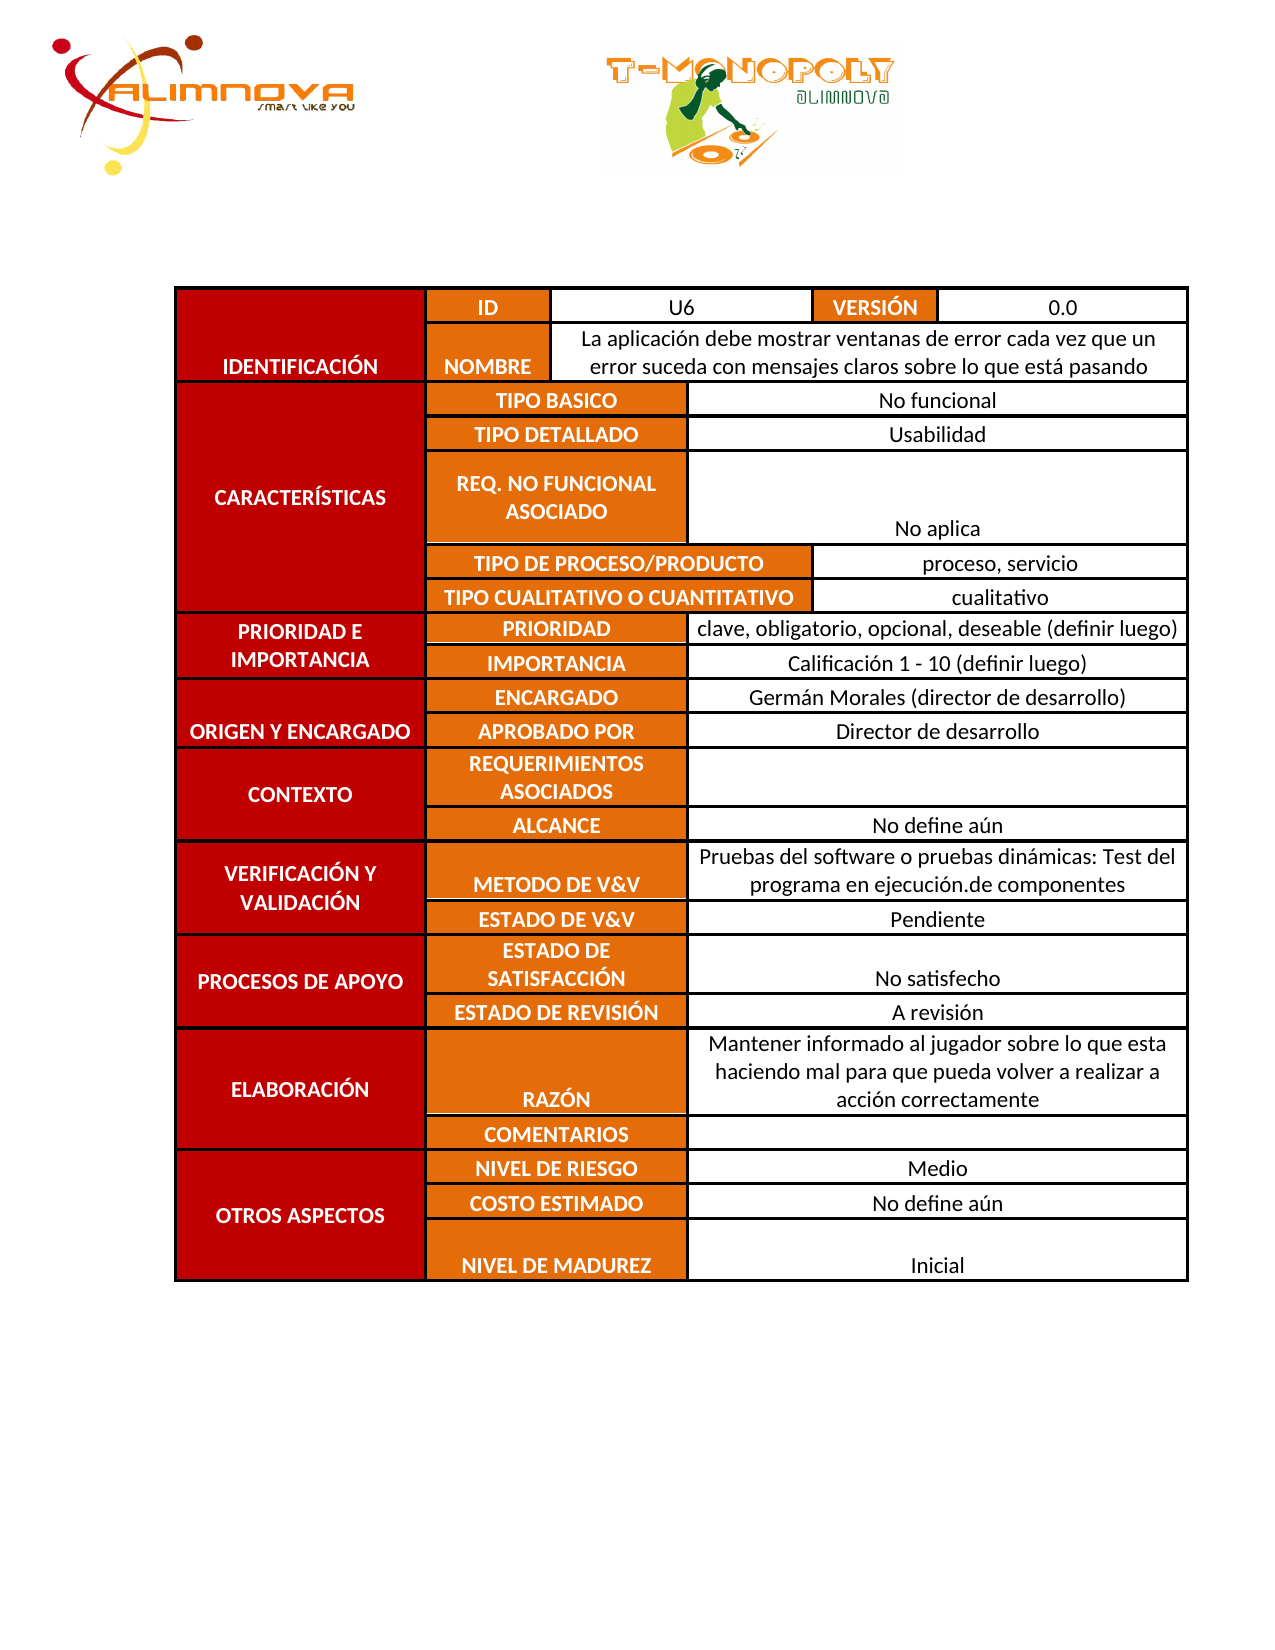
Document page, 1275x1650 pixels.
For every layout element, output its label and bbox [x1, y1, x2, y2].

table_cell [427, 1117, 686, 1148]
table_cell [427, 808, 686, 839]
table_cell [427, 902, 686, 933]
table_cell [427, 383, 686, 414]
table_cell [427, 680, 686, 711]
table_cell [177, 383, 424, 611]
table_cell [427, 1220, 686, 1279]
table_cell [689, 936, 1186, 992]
picture [601, 43, 902, 176]
picture [48, 33, 356, 177]
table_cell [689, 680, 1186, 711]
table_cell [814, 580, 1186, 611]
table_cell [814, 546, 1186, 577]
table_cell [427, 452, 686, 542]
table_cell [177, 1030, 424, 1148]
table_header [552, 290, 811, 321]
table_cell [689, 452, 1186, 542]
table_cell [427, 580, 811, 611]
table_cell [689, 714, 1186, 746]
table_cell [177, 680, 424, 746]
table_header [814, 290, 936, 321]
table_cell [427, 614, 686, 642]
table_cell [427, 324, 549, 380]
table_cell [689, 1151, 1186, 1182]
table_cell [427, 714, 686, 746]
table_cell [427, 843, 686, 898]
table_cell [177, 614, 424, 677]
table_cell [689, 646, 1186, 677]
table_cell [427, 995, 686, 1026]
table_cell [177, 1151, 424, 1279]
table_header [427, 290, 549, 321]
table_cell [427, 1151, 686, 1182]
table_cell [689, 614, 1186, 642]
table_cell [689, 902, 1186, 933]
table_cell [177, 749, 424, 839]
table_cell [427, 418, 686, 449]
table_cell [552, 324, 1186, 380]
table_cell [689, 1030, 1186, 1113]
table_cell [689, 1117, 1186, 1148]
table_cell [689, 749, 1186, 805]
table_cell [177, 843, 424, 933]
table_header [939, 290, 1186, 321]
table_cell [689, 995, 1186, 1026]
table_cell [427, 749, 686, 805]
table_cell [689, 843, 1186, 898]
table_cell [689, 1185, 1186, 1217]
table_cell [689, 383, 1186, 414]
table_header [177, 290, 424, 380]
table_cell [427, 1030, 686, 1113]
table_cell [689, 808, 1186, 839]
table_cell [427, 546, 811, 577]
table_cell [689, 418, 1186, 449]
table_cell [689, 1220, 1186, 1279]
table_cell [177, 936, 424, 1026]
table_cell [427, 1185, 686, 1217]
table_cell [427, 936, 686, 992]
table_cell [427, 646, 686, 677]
